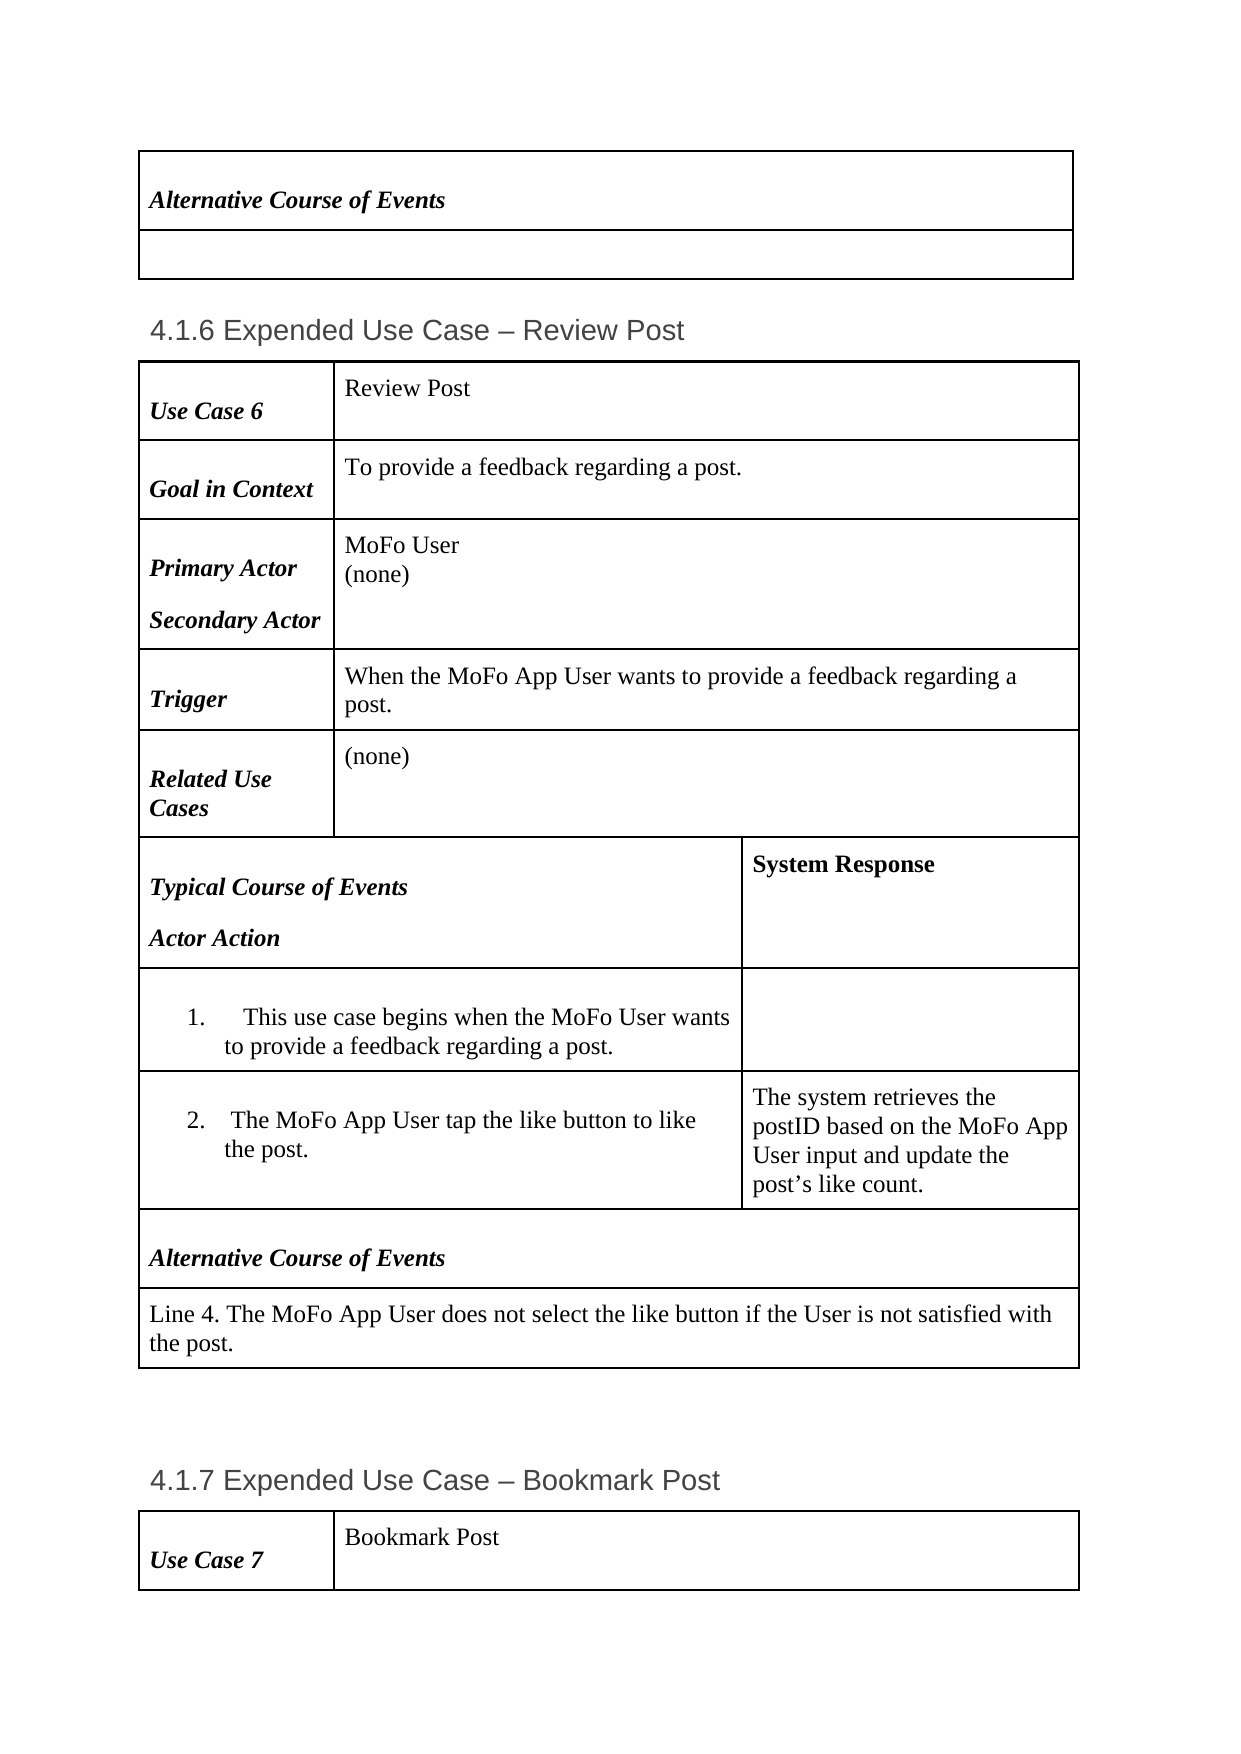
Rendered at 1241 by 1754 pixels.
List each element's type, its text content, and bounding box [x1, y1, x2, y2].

table_header Use Case 6 [140, 363, 333, 439]
table_cell [743, 969, 1078, 1070]
table_cell Alternative Course of Events [140, 1210, 1078, 1287]
table_cell 2. The MoFo App User tap the like button to like the post. [140, 1072, 741, 1208]
table_header Use Case 7 [140, 1512, 333, 1588]
table_cell Goal in Context [140, 441, 333, 518]
table_cell [140, 231, 1072, 278]
table_cell Trigger [140, 650, 333, 729]
table_cell Line 4. The MoFo App User does not select the like button if the User is not satisfied with the post. [140, 1289, 1078, 1367]
table_cell Alternative Course of Events [140, 152, 1072, 229]
subtitle 4.1.6 Expended Use Case – Review Post [150, 313, 1090, 347]
table_cell The system retrieves the postID based on the MoFo App User input and update the post’s like count. [743, 1072, 1078, 1208]
table_cell (none) [335, 731, 1078, 836]
table_cell Primary Actor Secondary Actor [140, 520, 333, 648]
table_header Review Post [335, 363, 1078, 439]
table_header Bookmark Post [335, 1512, 1078, 1588]
table_cell System Response [743, 838, 1078, 967]
table_cell Related Use Cases [140, 731, 333, 836]
table_cell Typical Course of Events Actor Action [140, 838, 741, 967]
table_cell 1. This use case begins when the MoFo User wants to provide a feedback regarding a post. [140, 969, 741, 1070]
table_cell MoFo User (none) [335, 520, 1078, 648]
subtitle 4.1.7 Expended Use Case – Bookmark Post [150, 1463, 1090, 1496]
table_cell When the MoFo App User wants to provide a feedback regarding a post. [335, 650, 1078, 729]
table_cell To provide a feedback regarding a post. [335, 441, 1078, 518]
